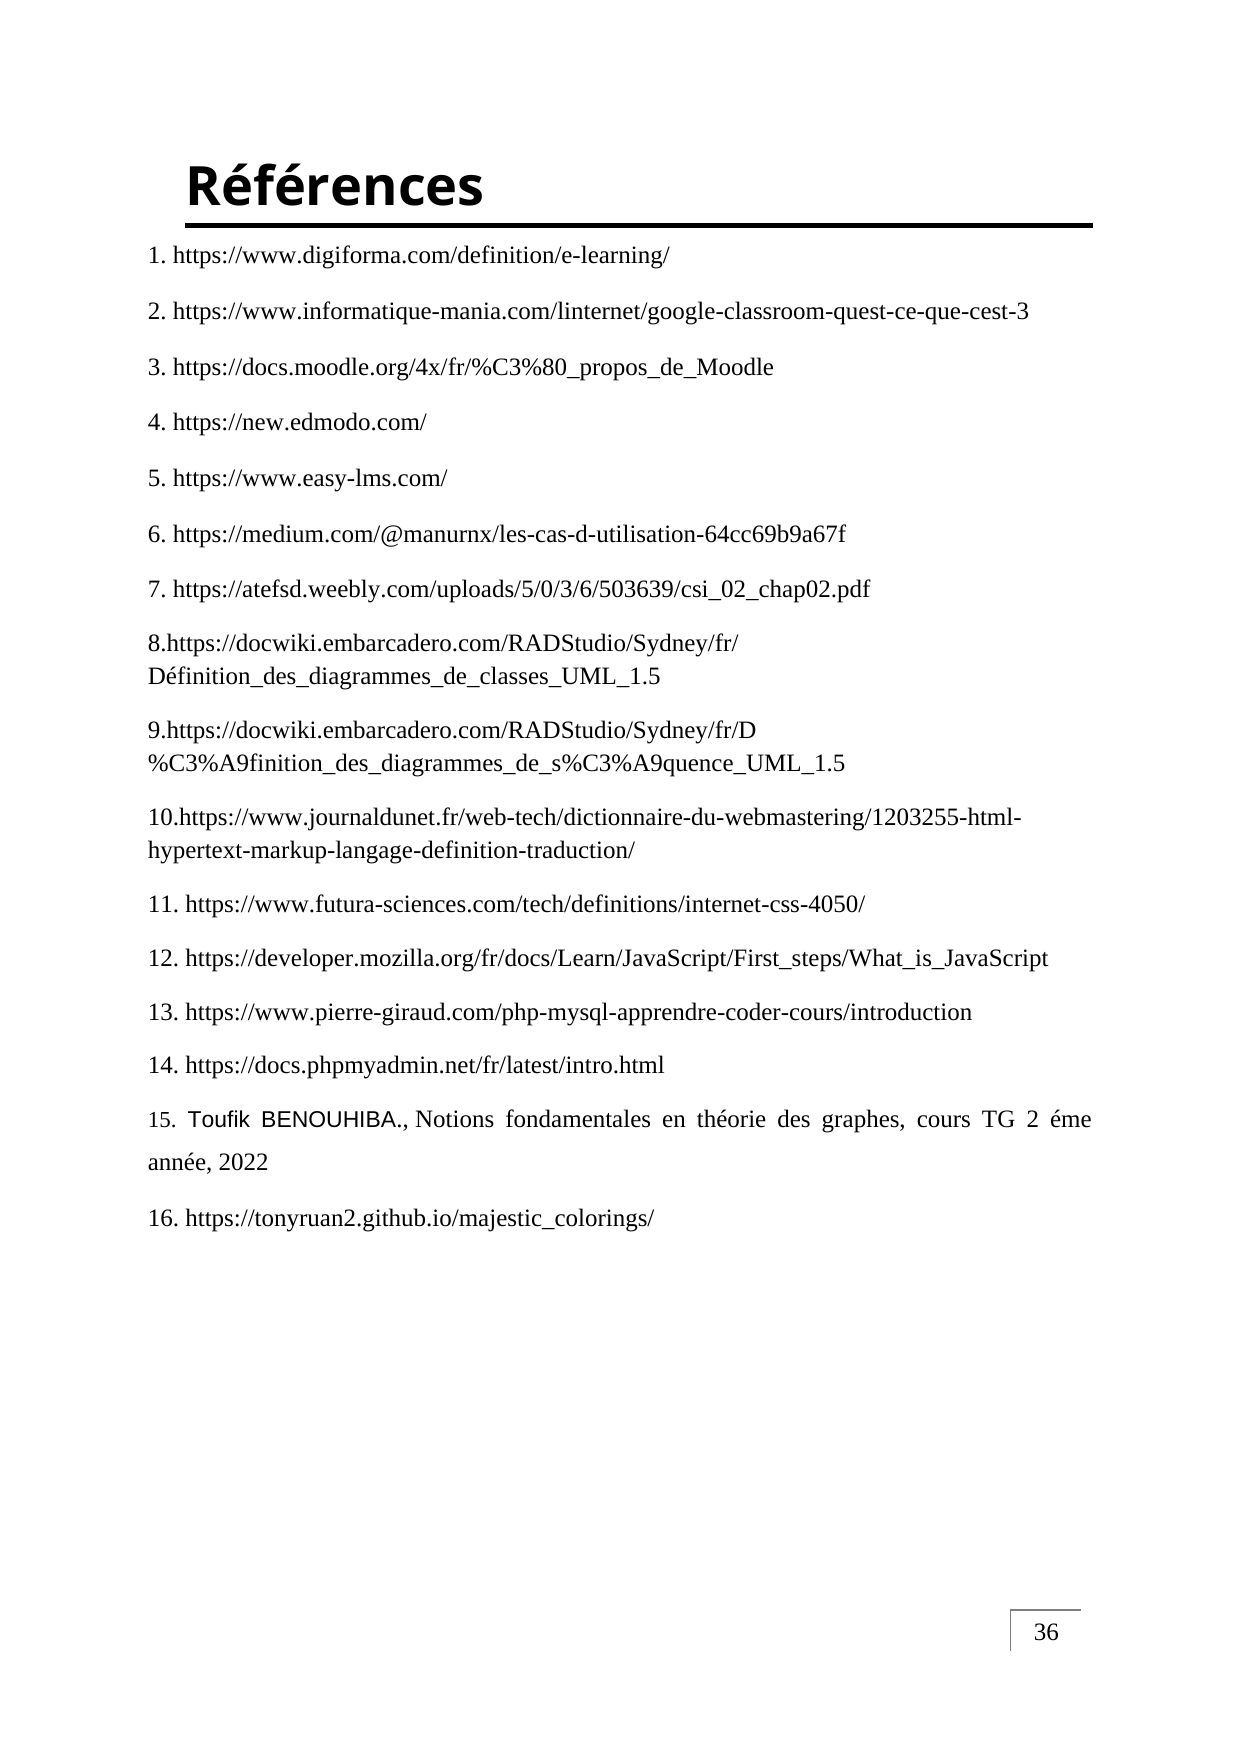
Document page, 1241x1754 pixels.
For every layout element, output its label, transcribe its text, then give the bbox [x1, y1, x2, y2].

text 2. https://www.informatique-mania.com/linternet/google-classroom-quest-ce-que-cest-3 [148, 296, 1093, 325]
text 11. https://www.futura-sciences.com/tech/definitions/internet-css-4050/ [148, 889, 1093, 918]
text 10.https://www.journaldunet.fr/web-tech/dictionnaire-du-webmastering/1203255-html-hypertext-markup-langage-definition-traduction/ [148, 802, 1093, 864]
text 8.https://docwiki.embarcadero.com/RADStudio/Sydney/fr/Définition_des_diagrammes_de_classes_UML_1.5 [148, 628, 1093, 690]
text 1. https://www.digiforma.com/definition/e-learning/ [148, 241, 1093, 269]
text 3. https://docs.moodle.org/4x/fr/%C3%80_propos_de_Moodle [148, 352, 1093, 381]
text 6. https://medium.com/@manurnx/les-cas-d-utilisation-64cc69b9a67f [148, 519, 1093, 547]
text 7. https://atefsd.weebly.com/uploads/5/0/3/6/503639/csi_02_chap02.pdf [148, 574, 1093, 603]
text 4. https://new.edmodo.com/ [148, 407, 1093, 436]
subtitle Références [185, 148, 1093, 223]
text 13. https://www.pierre-giraud.com/php-mysql-apprendre-coder-cours/introduction [148, 997, 1093, 1025]
text 12. https://developer.mozilla.org/fr/docs/Learn/JavaScript/First_steps/What_is_JavaScript [148, 943, 1093, 971]
text 16. https://tonyruan2.github.io/majestic_colorings/ [148, 1203, 1093, 1232]
text 5. https://www.easy-lms.com/ [148, 463, 1093, 492]
text 9.https://docwiki.embarcadero.com/RADStudio/Sydney/fr/D%C3%A9finition_des_diagrammes_de_s%C3%A9quence_UML_1.5 [148, 715, 1093, 777]
text 15. Toufik BENOUHIBA., Notions fondamentales en théorie des graphes, cours TG 2 éme année, 2022 [148, 1104, 1093, 1176]
text 14. https://docs.phpmyadmin.net/fr/latest/intro.html [148, 1050, 1093, 1079]
